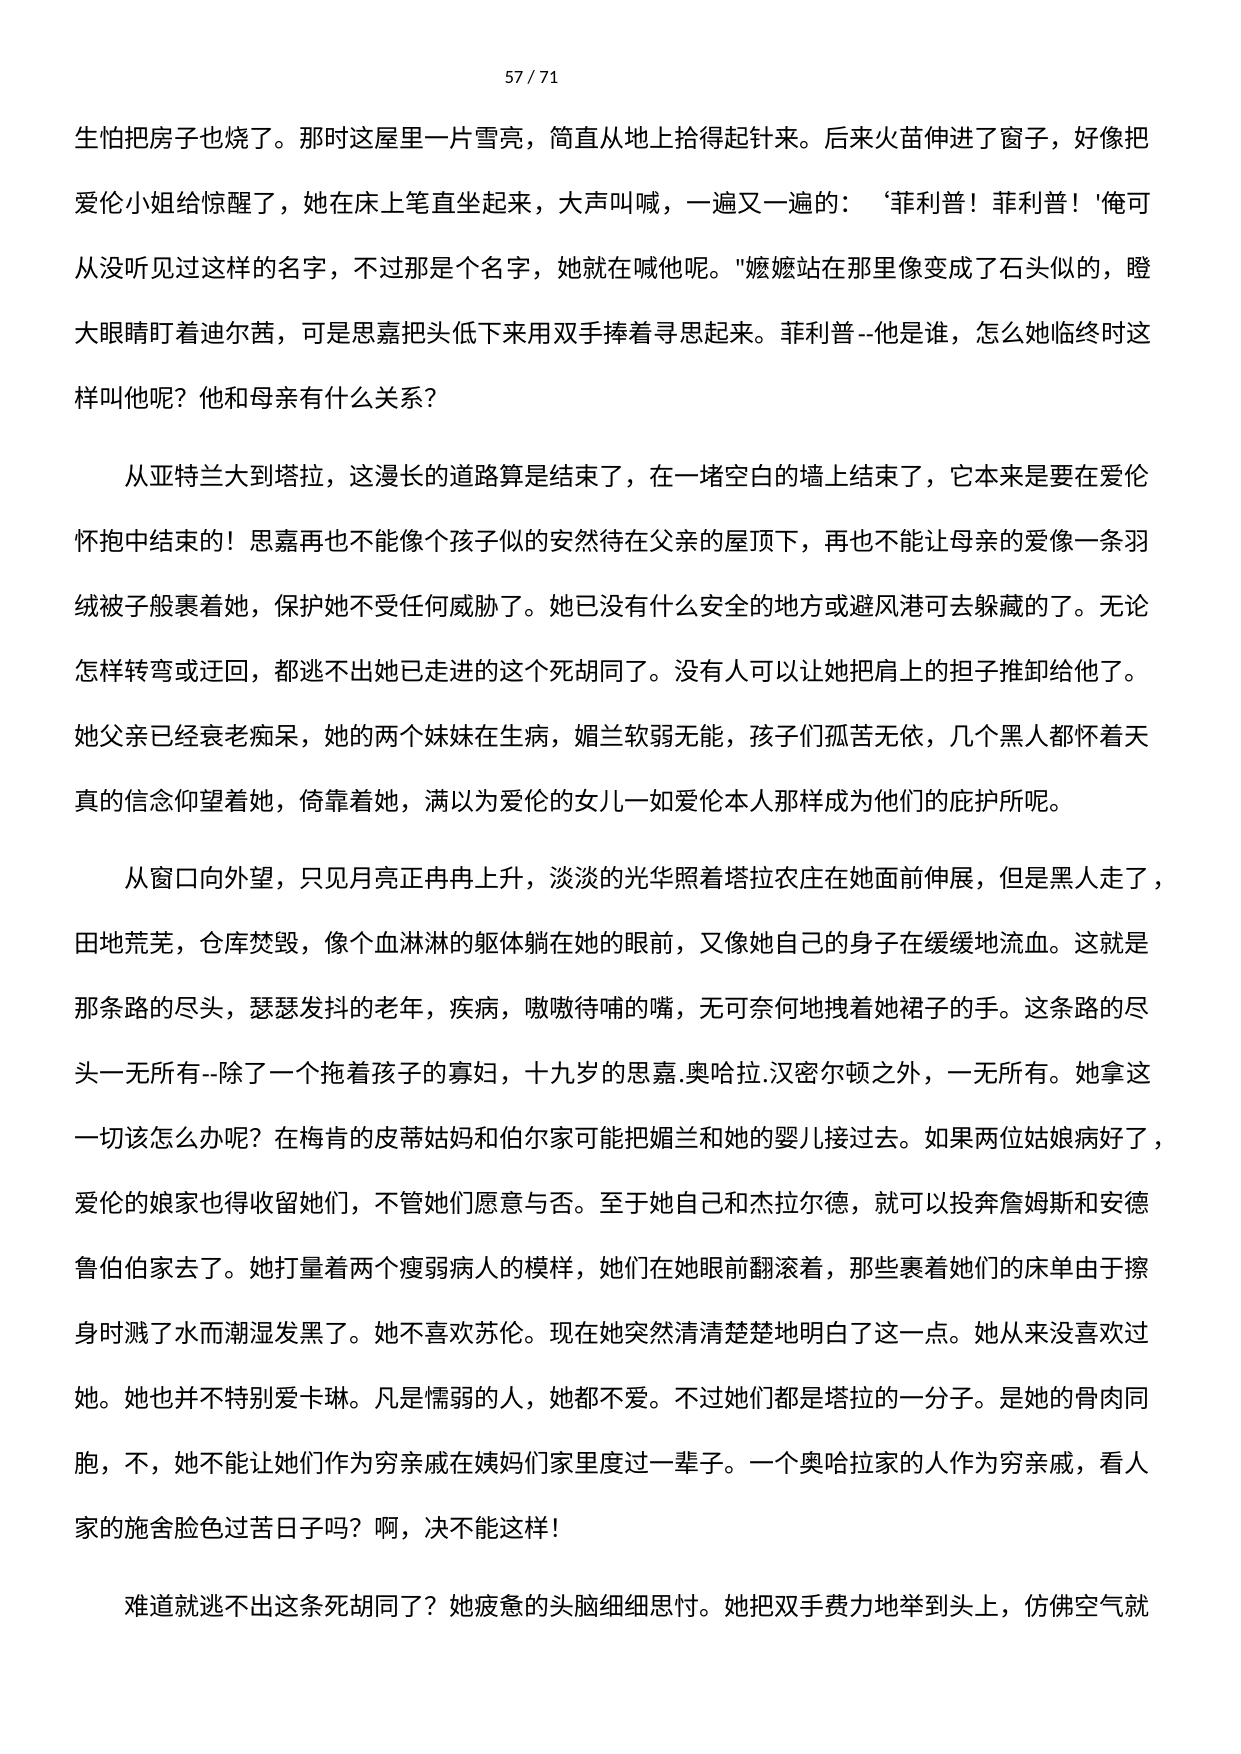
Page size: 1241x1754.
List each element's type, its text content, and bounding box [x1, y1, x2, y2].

text 从亚特兰大到塔拉，这漫长的道路算是结束了，在一堵空白的墙上结束了，它本来是要在爱伦怀抱中结束的！思嘉再也不能像个孩子似的安然待在父亲的屋顶下，再也不能让母亲的爱像一条羽绒被子般裹着她，保护她不受任何威胁了。她已没有什么安全的地方或避风港可去躲藏的了。无论怎样转弯或迂回，都逃不出她已走进的这个死胡同了。没有人可以让她把肩上的担子推卸给他了。她父亲已经衰老痴呆，她的两个妹妹在生病，媚兰软弱无能，孩子们孤苦无依，几个黑人都怀着天真的信念仰望着她，倚靠着她，满以为爱伦的女儿一如爱伦本人那样成为他们的庇护所呢。 [74, 442, 1152, 832]
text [74, 104, 1152, 429]
text 从窗口向外望，只见月亮正冉冉上升，淡淡的光华照着塔拉农庄在她面前伸展，但是黑人走了，田地荒芜，仓库焚毁，像个血淋淋的躯体躺在她的眼前，又像她自己的身子在缓缓地流血。这就是那条路的尽头，瑟瑟发抖的老年，疾病，嗷嗷待哺的嘴，无可奈何地拽着她裙子的手。这条路的尽头一无所有--除了一个拖着孩子的寡妇，十九岁的思嘉.奥哈拉.汉密尔顿之外，一无所有。她拿这一切该怎么办呢？在梅肯的皮蒂姑妈和伯尔家可能把媚兰和她的婴儿接过去。如果两位姑娘病好了，爱伦的娘家也得收留她们，不管她们愿意与否。至于她自己和杰拉尔德，就可以投奔詹姆斯和安德鲁伯伯家去了。她打量着两个瘦弱病人的模样，她们在她眼前翻滚着，那些裹着她们的床单由于擦身时溅了水而潮湿发黑了。她不喜欢苏伦。现在她突然清清楚楚地明白了这一点。她从来没喜欢过她。她也并不特别爱卡琳。凡是懦弱的人，她都不爱。不过她们都是塔拉的一分子。是她的骨肉同胞，不，她不能让她们作为穷亲戚在姨妈们家里度过一辈子。一个奥哈拉家的人作为穷亲戚，看人家的施舍脸色过苦日子吗？啊，决不能这样！ [74, 844, 1152, 1559]
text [74, 1572, 1152, 1637]
